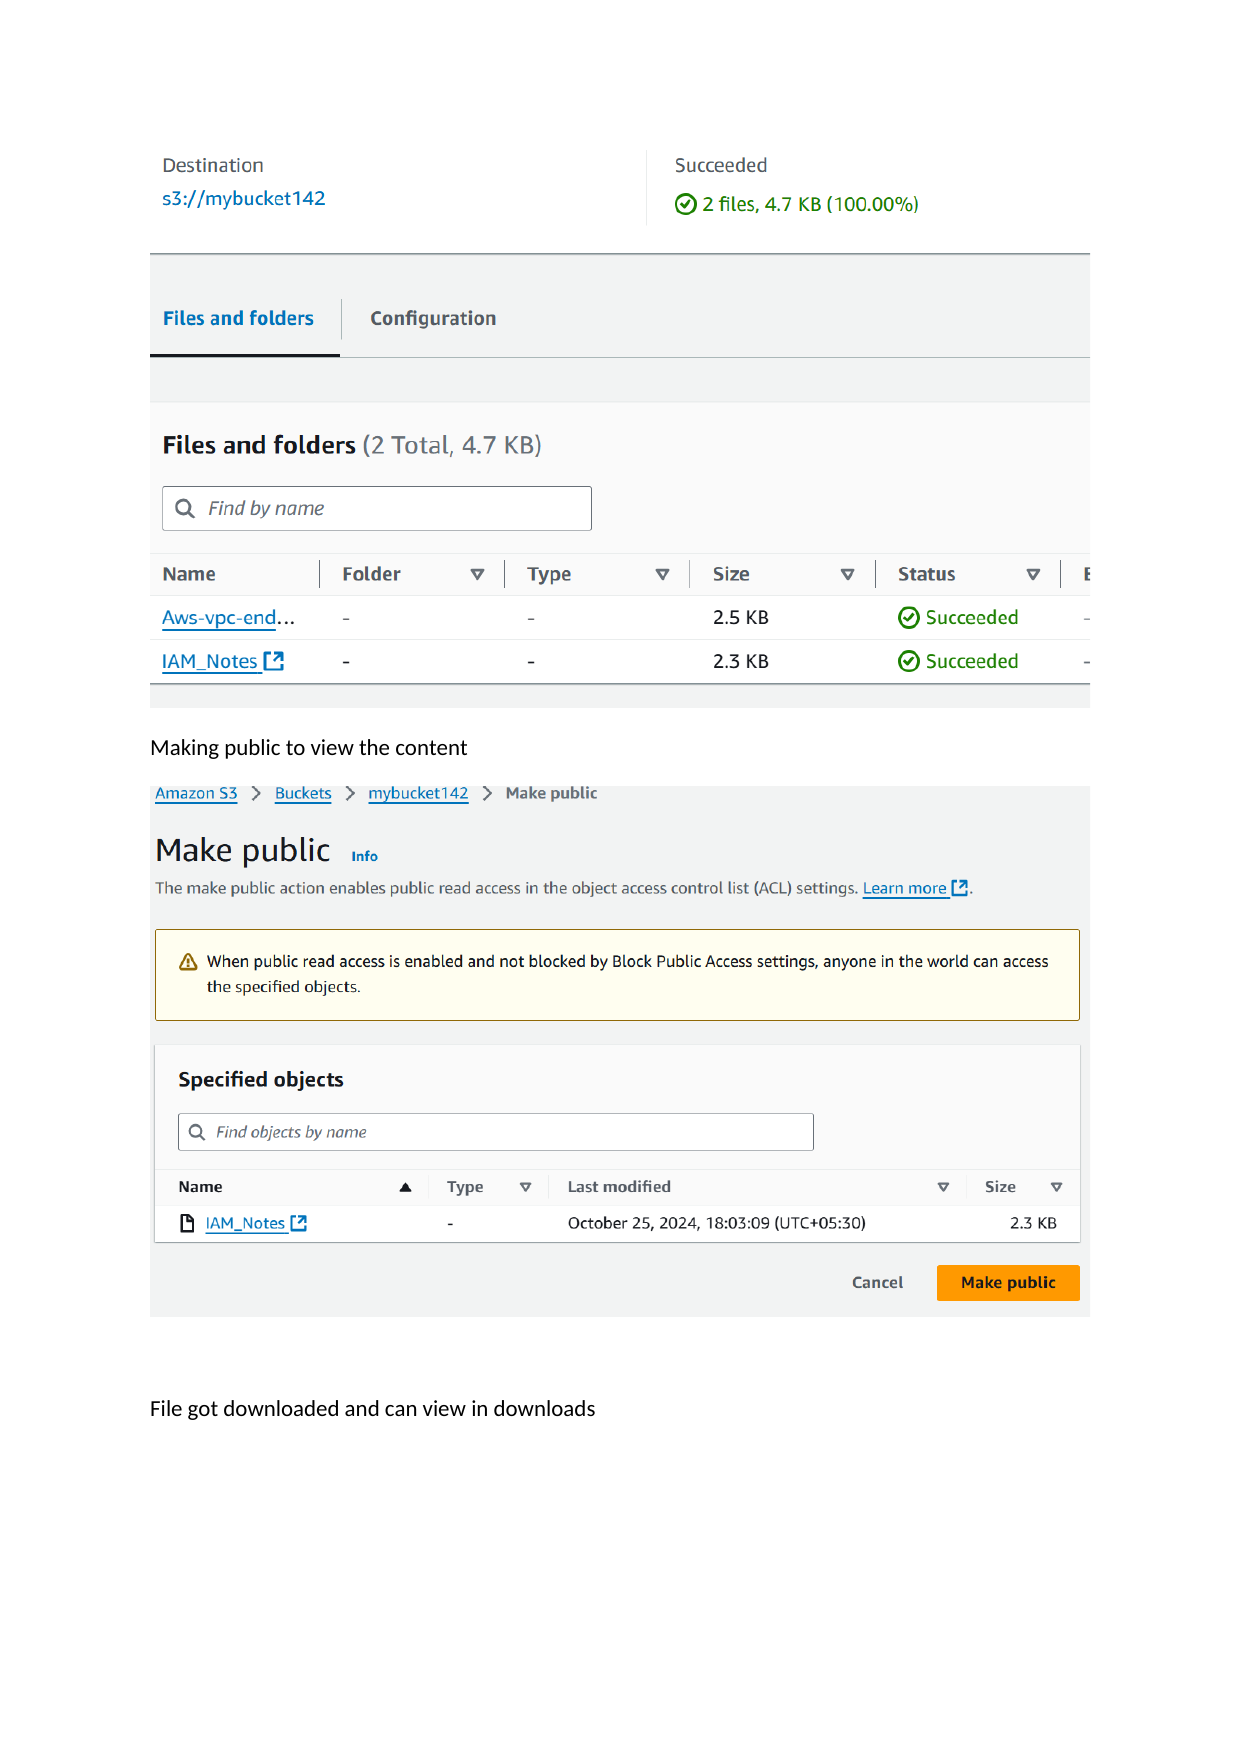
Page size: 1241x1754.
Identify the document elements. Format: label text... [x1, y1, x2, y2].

picture [150, 150, 1091, 708]
picture [150, 786, 1091, 1317]
text Making public to view the content [150, 733, 1090, 761]
text File got downloaded and can view in downloads [150, 1394, 1090, 1423]
